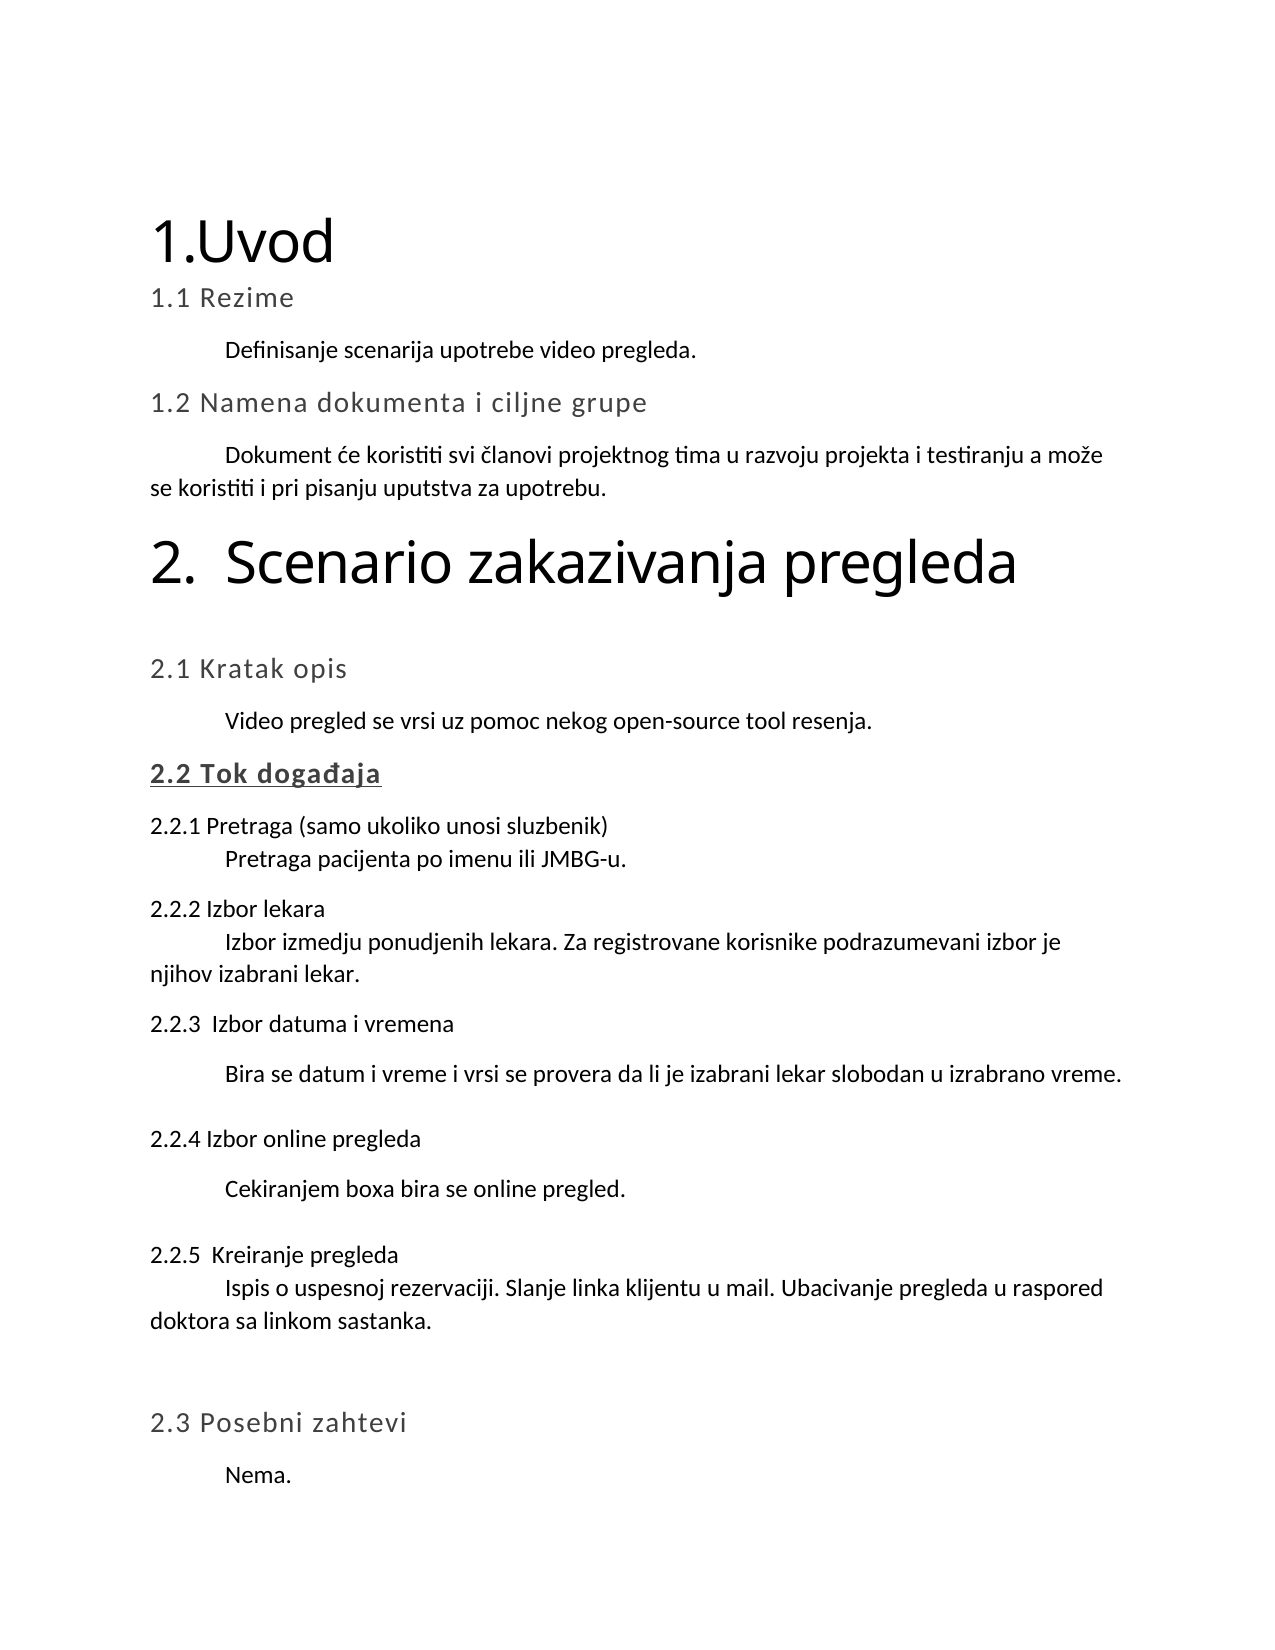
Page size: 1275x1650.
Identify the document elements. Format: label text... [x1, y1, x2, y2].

title 2. Scenario zakazivanja pregleda [150, 521, 1125, 601]
subtitle 1.1 Rezime [150, 279, 1125, 315]
subtitle 2.3 Posebni zahtevi [150, 1404, 1125, 1439]
subtitle 2.1 Kratak opis [150, 650, 1125, 686]
text Definisanje scenarija upotrebe video pregleda. [150, 334, 1125, 365]
text Cekiranjem boxa bira se online pregled. 2.2.5 Kreiranje pregleda Ispis o uspesnoj rezervaciji. Slanje linka klijentu u mail. Ubacivanje pregleda u raspored doktora sa linkom sastanka. [150, 1173, 1125, 1335]
subtitle 1.2 Namena dokumenta i ciljne grupe [150, 384, 1125, 419]
text Video pregled se vrsi uz pomoc nekog open-source tool resenja. [150, 706, 1125, 736]
text Bira se datum i vreme i vrsi se provera da li je izabrani lekar slobodan u izrabrano vreme. 2.2.4 Izbor online pregleda [150, 1058, 1125, 1154]
text Nema. [150, 1459, 1125, 1489]
text 2.2.1 Pretraga (samo ukoliko unosi sluzbenik) Pretraga pacijenta po imenu ili JMBG-u. [150, 810, 1125, 874]
text 2.2.2 Izbor lekara Izbor izmedju ponudjenih lekara. Za registrovane korisnike podrazumevani izbor je njihov izabrani lekar. [150, 893, 1125, 989]
text Dokument će koristiti svi članovi projektnog tima u razvoju projekta i testiranju a može se koristiti i pri pisanju uputstva za upotrebu. [150, 439, 1125, 502]
text 2.2.3 Izbor datuma i vremena [150, 1008, 1125, 1039]
subtitle 2.2 Tok događaja [150, 755, 1125, 791]
title 1.Uvod [150, 199, 1125, 279]
